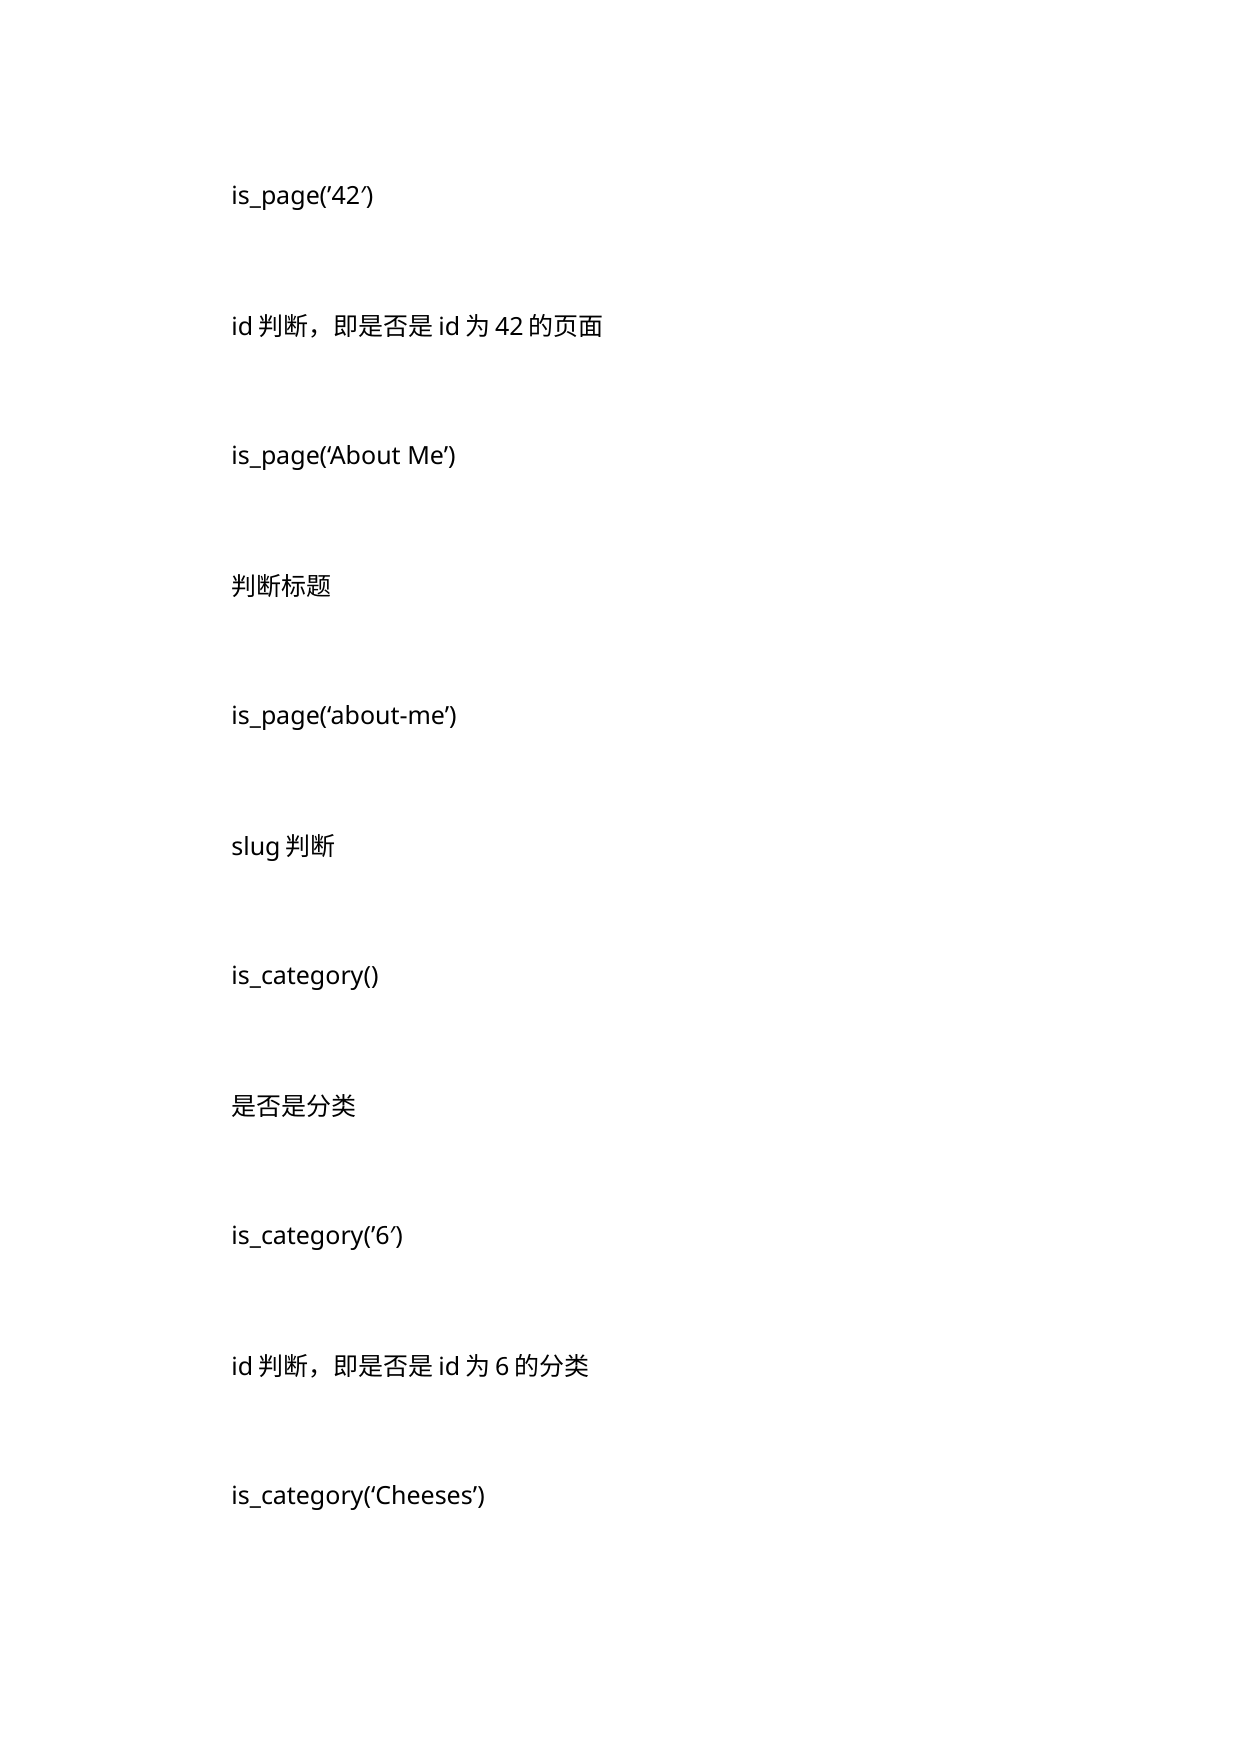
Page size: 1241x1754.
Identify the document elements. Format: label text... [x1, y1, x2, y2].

text id判断，即是否是id为42的页面 [231, 292, 1053, 357]
text 是否是分类 [231, 1072, 1053, 1137]
text is_category(‘Cheeses’) [231, 1462, 1053, 1527]
text is_page(’42′) [231, 162, 1053, 227]
text id判断，即是否是id为6的分类 [231, 1332, 1053, 1397]
text is_page(‘about-me’) [231, 682, 1053, 747]
text is_category() [231, 942, 1053, 1007]
text 判断标题 [231, 552, 1053, 617]
text is_category(’6′) [231, 1202, 1053, 1267]
text is_page(‘About Me’) [231, 422, 1053, 487]
text slug判断 [231, 812, 1053, 877]
